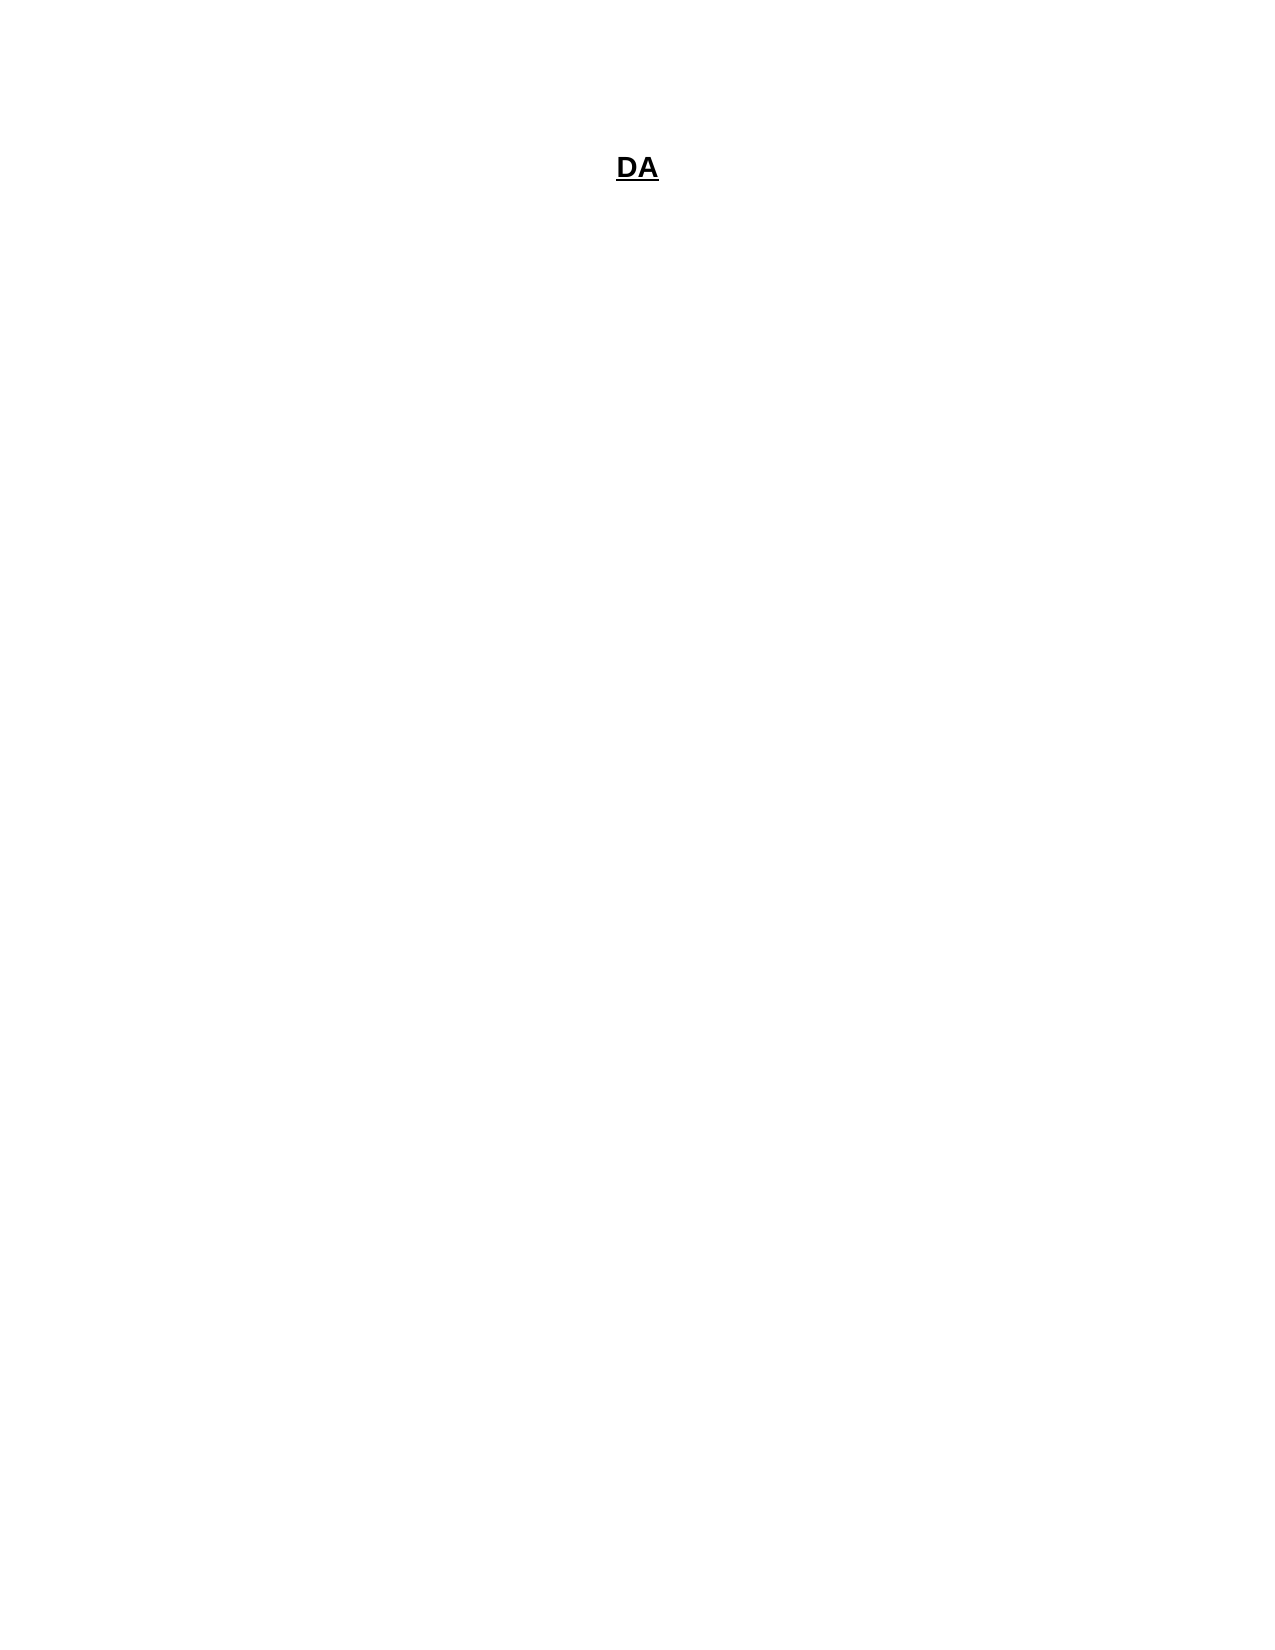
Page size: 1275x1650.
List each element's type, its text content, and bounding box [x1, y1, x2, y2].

subtitle DA [150, 150, 1125, 183]
